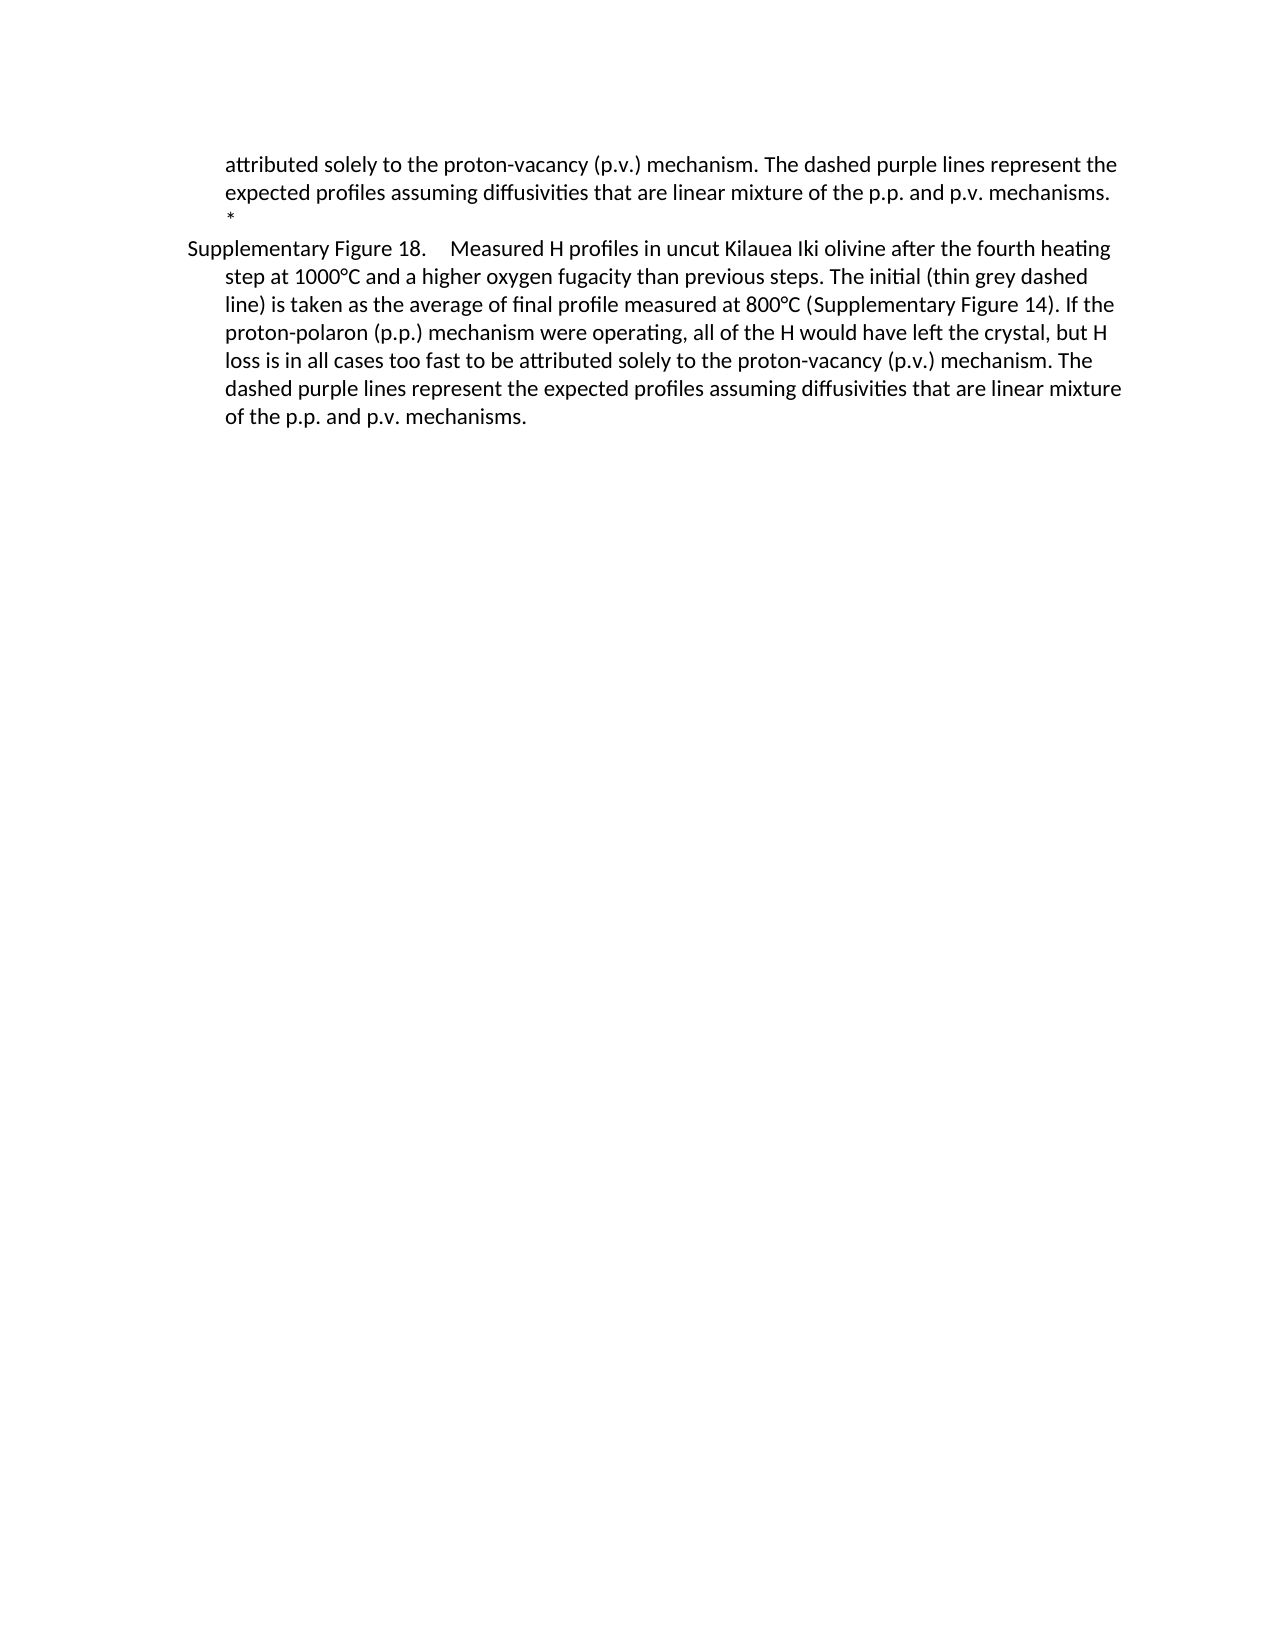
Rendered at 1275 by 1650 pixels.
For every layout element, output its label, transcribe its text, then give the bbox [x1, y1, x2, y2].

list * [225, 206, 1125, 234]
list Measured H profiles in uncut Kilauea Iki olivine after the fourth heating step at 1000°C and a higher oxygen fugacity than previous steps. The initial (thin grey dashed line) is taken as the average of final profile measured at 800°C (Supplementary Figure 14). If the proton-polaron (p.p.) mechanism were operating, all of the H would have left the crystal, but H loss is in all cases too fast to be attributed solely to the proton-vacancy (p.v.) mechanism. The dashed purple lines represent the expected profiles assuming diffusivities that are linear mixture of the p.p. and p.v. mechanisms. [187, 234, 1125, 430]
